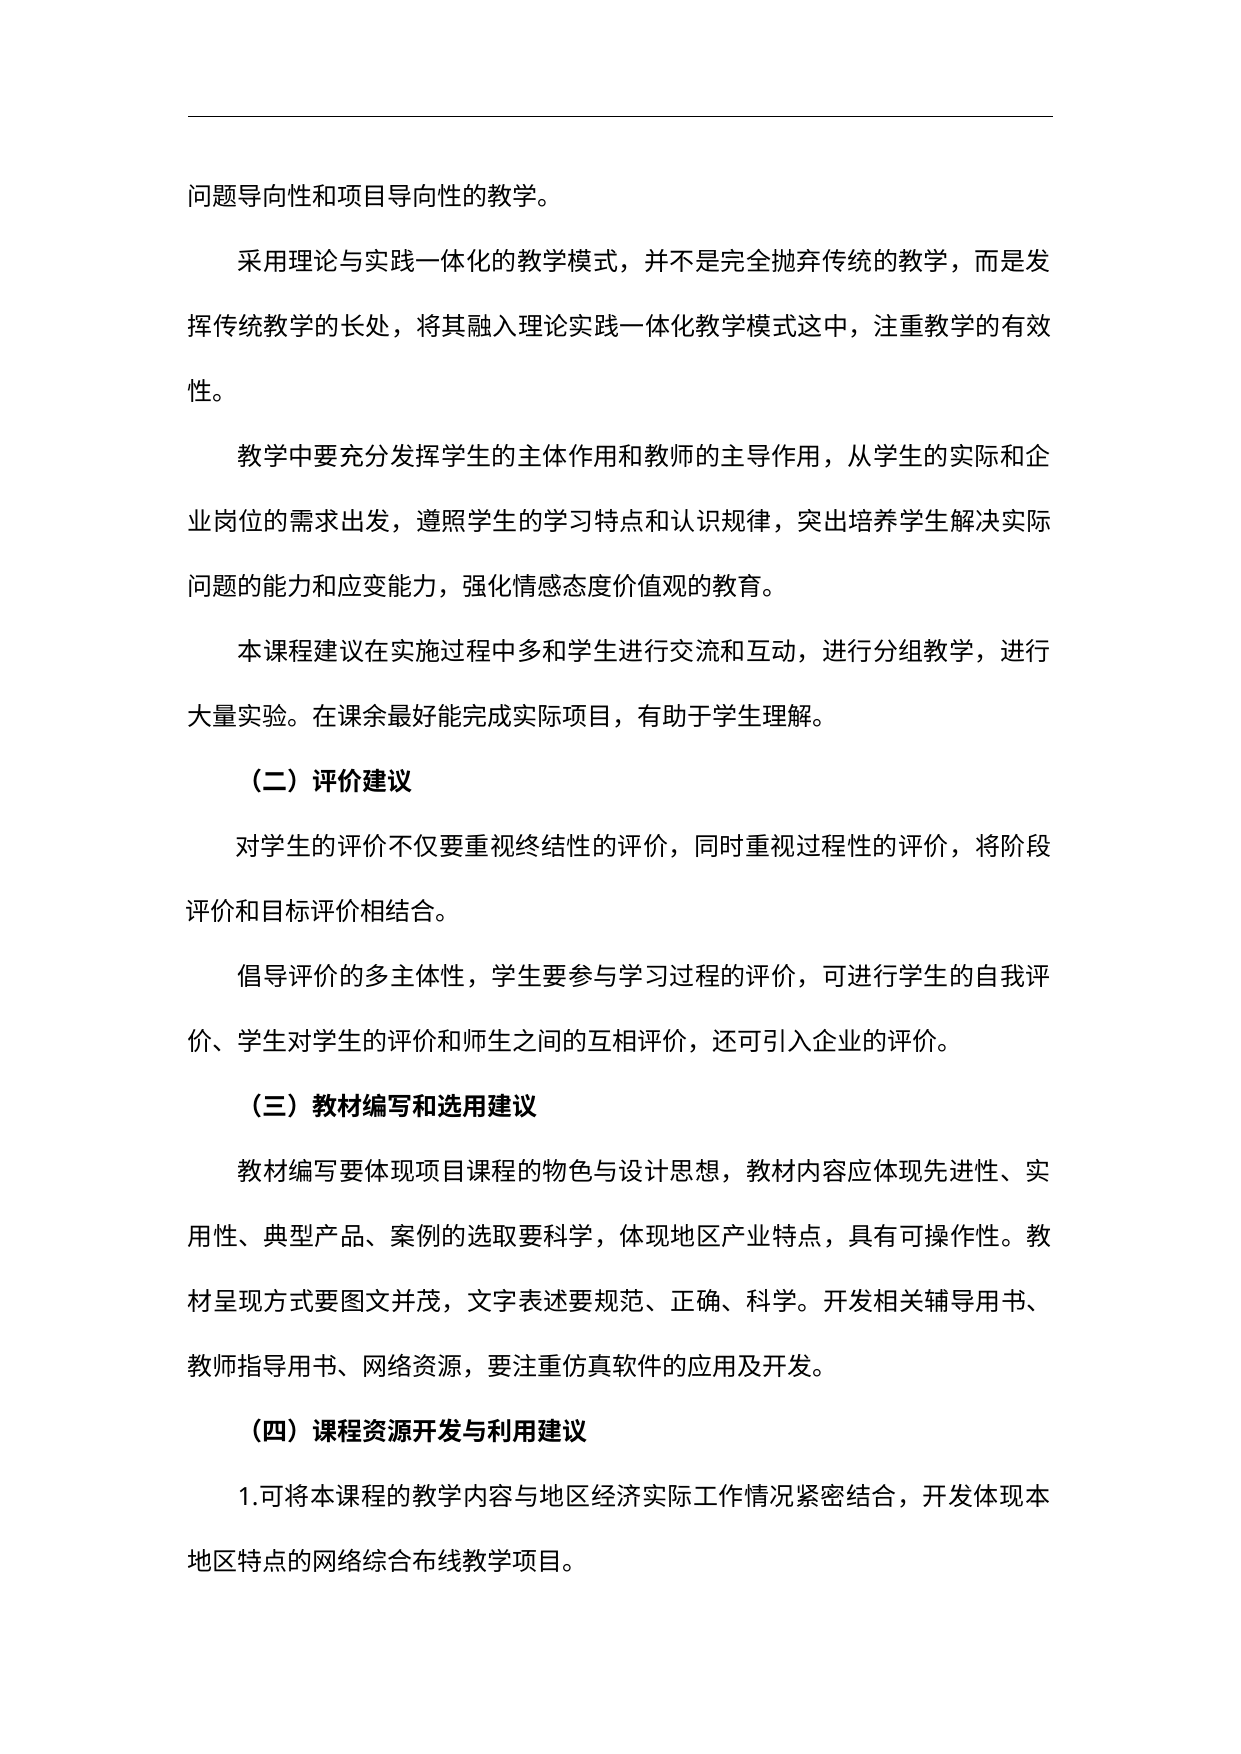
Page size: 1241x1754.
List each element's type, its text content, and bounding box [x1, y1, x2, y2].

text 1.可将本课程的教学内容与地区经济实际工作情况紧密结合，开发体现本地区特点的网络综合布线教学项目。 [187, 1462, 1053, 1592]
text （四）课程资源开发与利用建议 [187, 1397, 1053, 1462]
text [187, 162, 1053, 227]
text 本课程建议在实施过程中多和学生进行交流和互动，进行分组教学，进行大量实验。在课余最好能完成实际项目，有助于学生理解。 [187, 617, 1053, 747]
text （二）评价建议 [187, 747, 1053, 812]
text 对学生的评价不仅要重视终结性的评价，同时重视过程性的评价，将阶段评价和目标评价相结合。 [185, 812, 1053, 942]
text 教学中要充分发挥学生的主体作用和教师的主导作用，从学生的实际和企业岗位的需求出发，遵照学生的学习特点和认识规律，突出培养学生解决实际问题的能力和应变能力，强化情感态度价值观的教育。 [187, 422, 1053, 617]
text 采用理论与实践一体化的教学模式，并不是完全抛弃传统的教学，而是发挥传统教学的长处，将其融入理论实践一体化教学模式这中，注重教学的有效性。 [187, 227, 1053, 422]
text （三）教材编写和选用建议 [187, 1072, 1053, 1137]
text 倡导评价的多主体性，学生要参与学习过程的评价，可进行学生的自我评价、学生对学生的评价和师生之间的互相评价，还可引入企业的评价。 [187, 942, 1053, 1072]
text 教材编写要体现项目课程的物色与设计思想，教材内容应体现先进性、实用性、典型产品、案例的选取要科学，体现地区产业特点，具有可操作性。教材呈现方式要图文并茂，文字表述要规范、正确、科学。开发相关辅导用书、教师指导用书、网络资源，要注重仿真软件的应用及开发。 [187, 1137, 1053, 1397]
